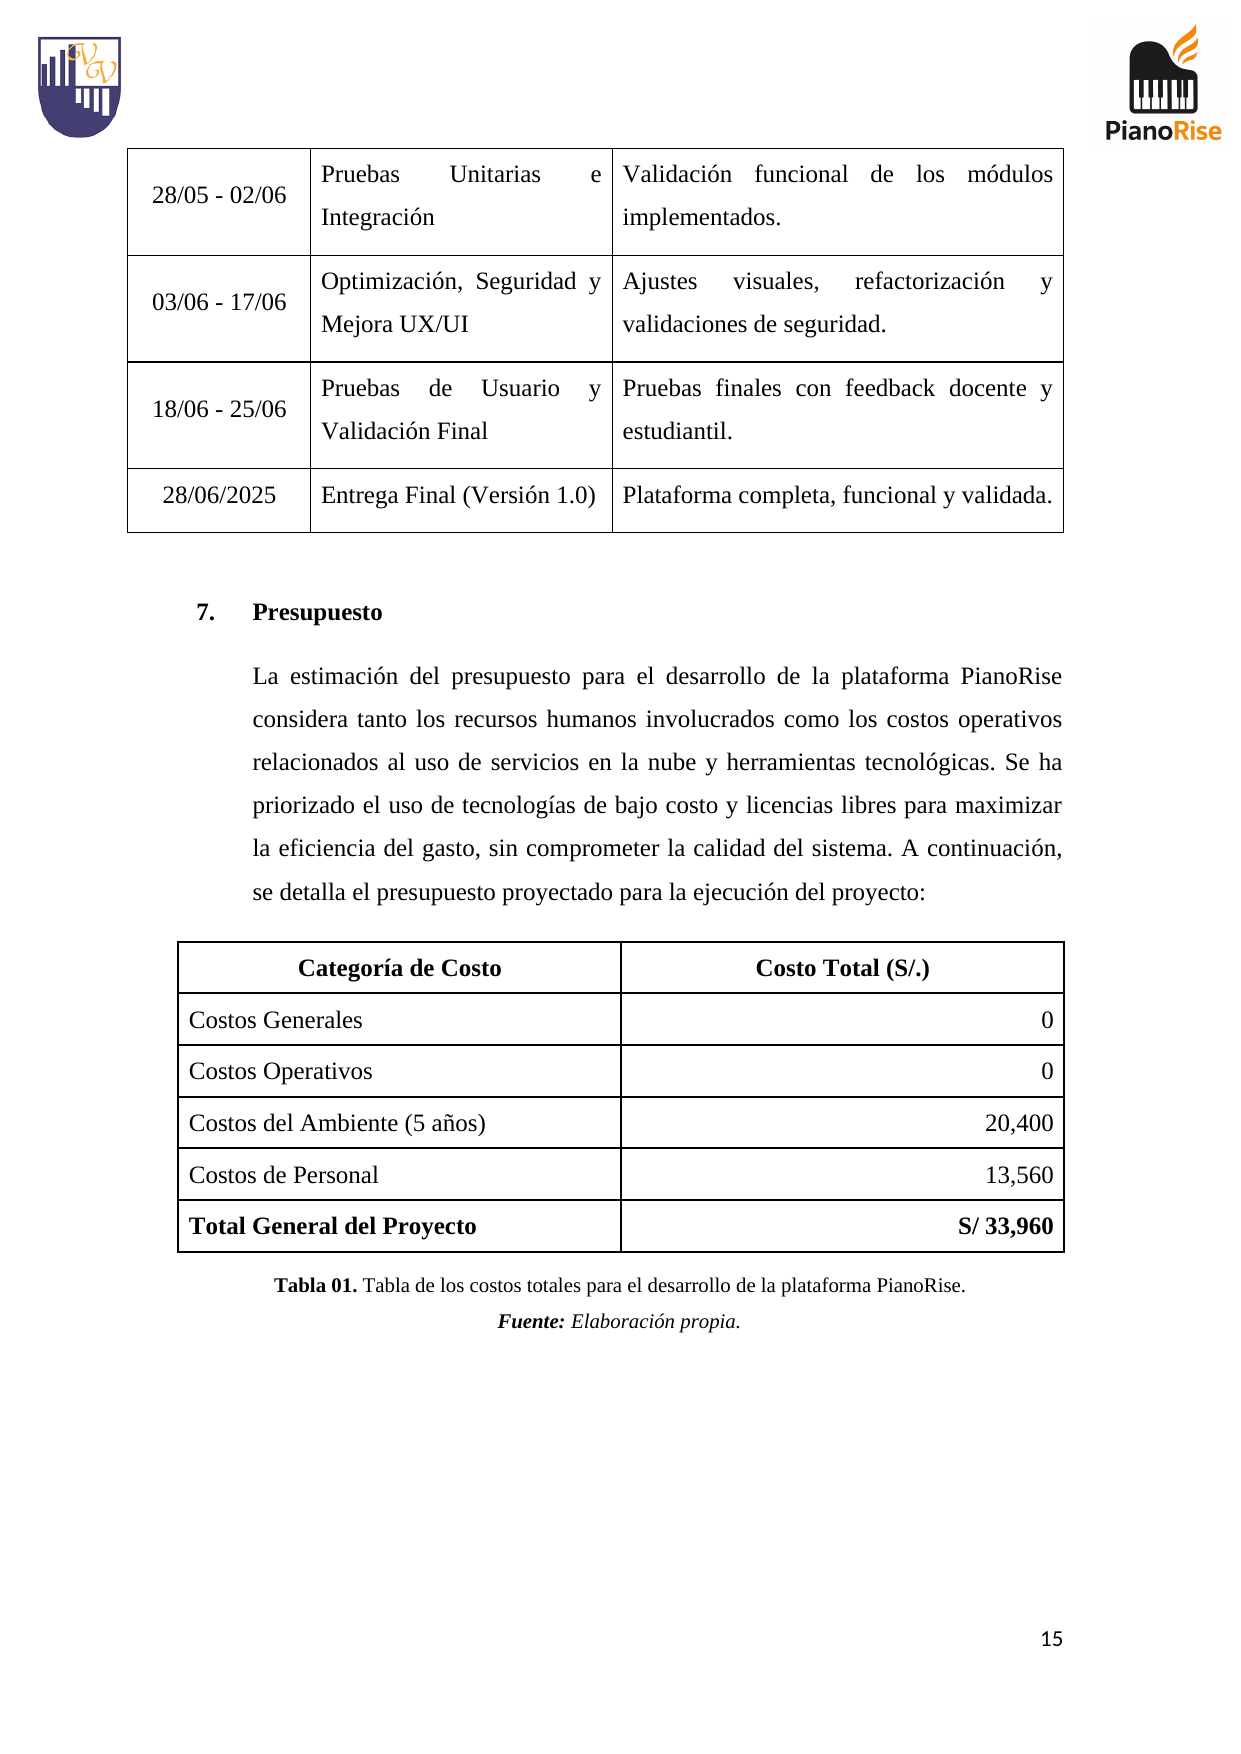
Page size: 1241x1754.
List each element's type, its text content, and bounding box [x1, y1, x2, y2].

table_cell Pruebas Unitarias e Integración [311, 149, 612, 254]
picture [1094, 19, 1233, 149]
table_cell 18/06 - 25/06 [128, 363, 310, 468]
table_cell Plataforma completa, funcional y validada. [613, 469, 1063, 532]
table_cell Pruebas de Usuario y Validación Final [311, 363, 612, 468]
list Presupuesto [215, 597, 1063, 626]
table_cell Ajustes visuales, refactorización y validaciones de seguridad. [613, 256, 1063, 361]
table_cell 28/06/2025 [128, 469, 310, 532]
table_cell Pruebas finales con feedback docente y estudiantil. [613, 363, 1063, 468]
table_cell 28/05 - 02/06 [128, 149, 310, 254]
picture [27, 18, 137, 148]
text Tabla 01. Tabla de los costos totales para el desarrollo de la plataforma PianoRise. [177, 1273, 1063, 1297]
table_cell Optimización, Seguridad y Mejora UX/UI [311, 256, 612, 361]
text La estimación del presupuesto para el desarrollo de la plataforma PianoRise considera tanto los recursos humanos involucrados como los costos operativos relacionados al uso de servicios en la nube y herramientas tecnológicas. Se ha priorizado el uso de tecnologías de bajo costo y licencias libres para maximizar la eficiencia del gasto, sin comprometer la calidad del sistema. A continuación, se detalla el presupuesto proyectado para la ejecución del proyecto: [252, 661, 1063, 905]
table_cell 03/06 - 17/06 [128, 256, 310, 361]
table_cell Entrega Final (Versión 1.0) [311, 469, 612, 532]
text Fuente: Elaboración propia. [177, 1309, 1063, 1333]
table_cell Validación funcional de los módulos implementados. [613, 149, 1063, 254]
